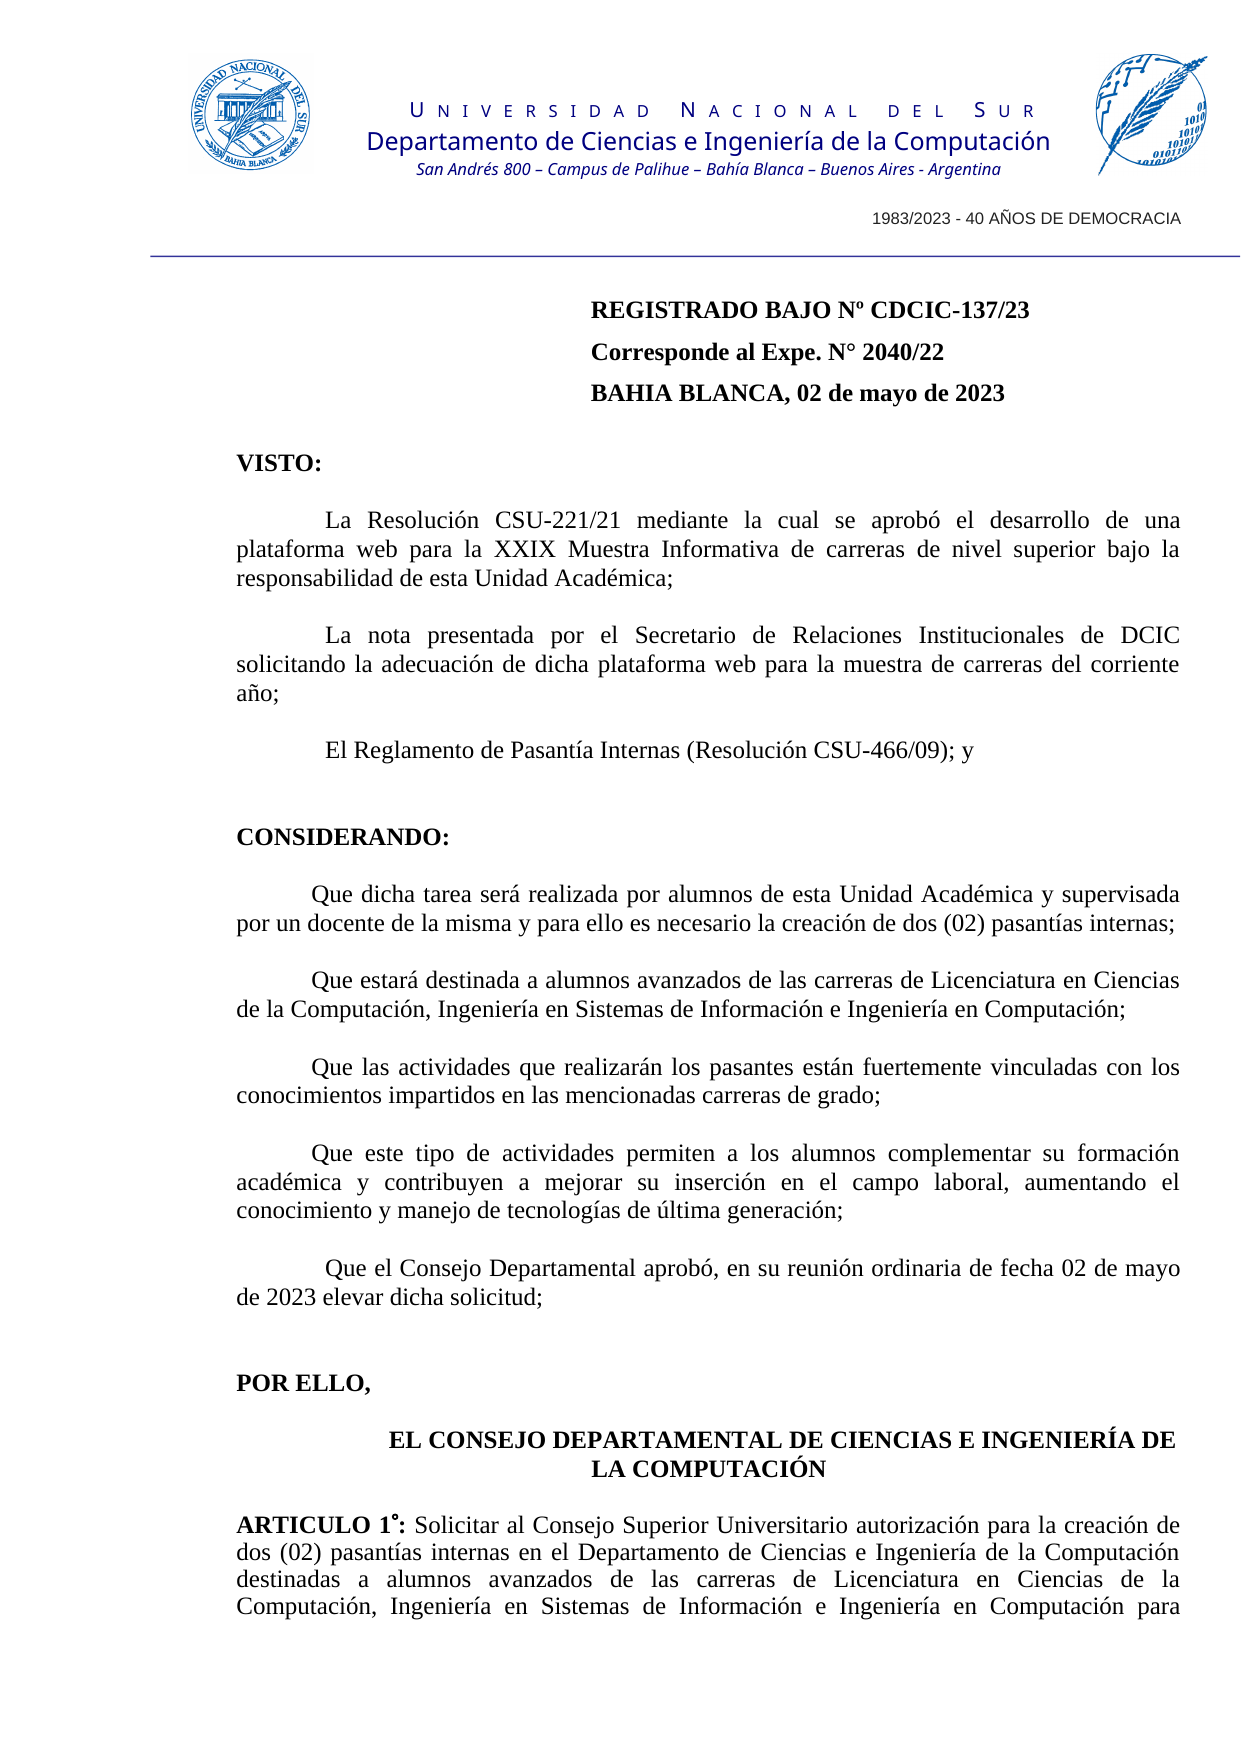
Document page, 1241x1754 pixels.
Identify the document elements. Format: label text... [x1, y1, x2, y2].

text Que dicha tarea será realizada por alumnos de esta Unidad Académica y supervisada por un docente de la misma y para ello es necesario la creación de dos (02) pasantías internas; [236, 879, 1181, 937]
text Que las actividades que realizarán los pasantes están fuertemente vinculadas con los conocimientos impartidos en las mencionadas carreras de grado; [236, 1052, 1181, 1109]
text La Resolución CSU-221/21 mediante la cual se aprobó el desarrollo de una plataforma web para la XXIX Muestra Informativa de carreras de nivel superior bajo la responsabilidad de esta Unidad Académica; [236, 505, 1181, 592]
text POR ELLO, [236, 1368, 1181, 1397]
text CONSIDERANDO: [236, 822, 1181, 850]
text Que este tipo de actividades permiten a los alumnos complementar su formación académica y contribuyen a mejorar su inserción en el campo laboral, aumentando el conocimiento y manejo de tecnologías de última generación; [236, 1138, 1181, 1224]
text BAHIA BLANCA, 02 de mayo de 2023 [236, 378, 1181, 407]
text Que estará destinada a alumnos avanzados de las carreras de Licenciatura en Ciencias de la Computación, Ingeniería en Sistemas de Información e Ingeniería en Computación; [236, 965, 1181, 1023]
text Que el Consejo Departamental aprobó, en su reunión ordinaria de fecha 02 de mayo de 2023 elevar dicha solicitud; [236, 1253, 1181, 1310]
text El Reglamento de Pasantía Internas (Resolución CSU-466/09); y [236, 735, 1181, 764]
text REGISTRADO BAJO Nº CDCIC-137/23 [236, 295, 1181, 324]
text Corresponde al Expe. N° 2040/22 [236, 337, 1181, 365]
text La nota presentada por el Secretario de Relaciones Institucionales de DCIC solicitando la adecuación de dicha plataforma web para la muestra de carreras del corriente año; [236, 620, 1181, 707]
text VISTO: [236, 448, 1181, 477]
picture [1095, 53, 1209, 176]
picture [187, 53, 315, 174]
text EL CONSEJO DEPARTAMENTAL DE CIENCIAS E INGENIERÍA DE LA COMPUTACIÓN [236, 1425, 1181, 1483]
